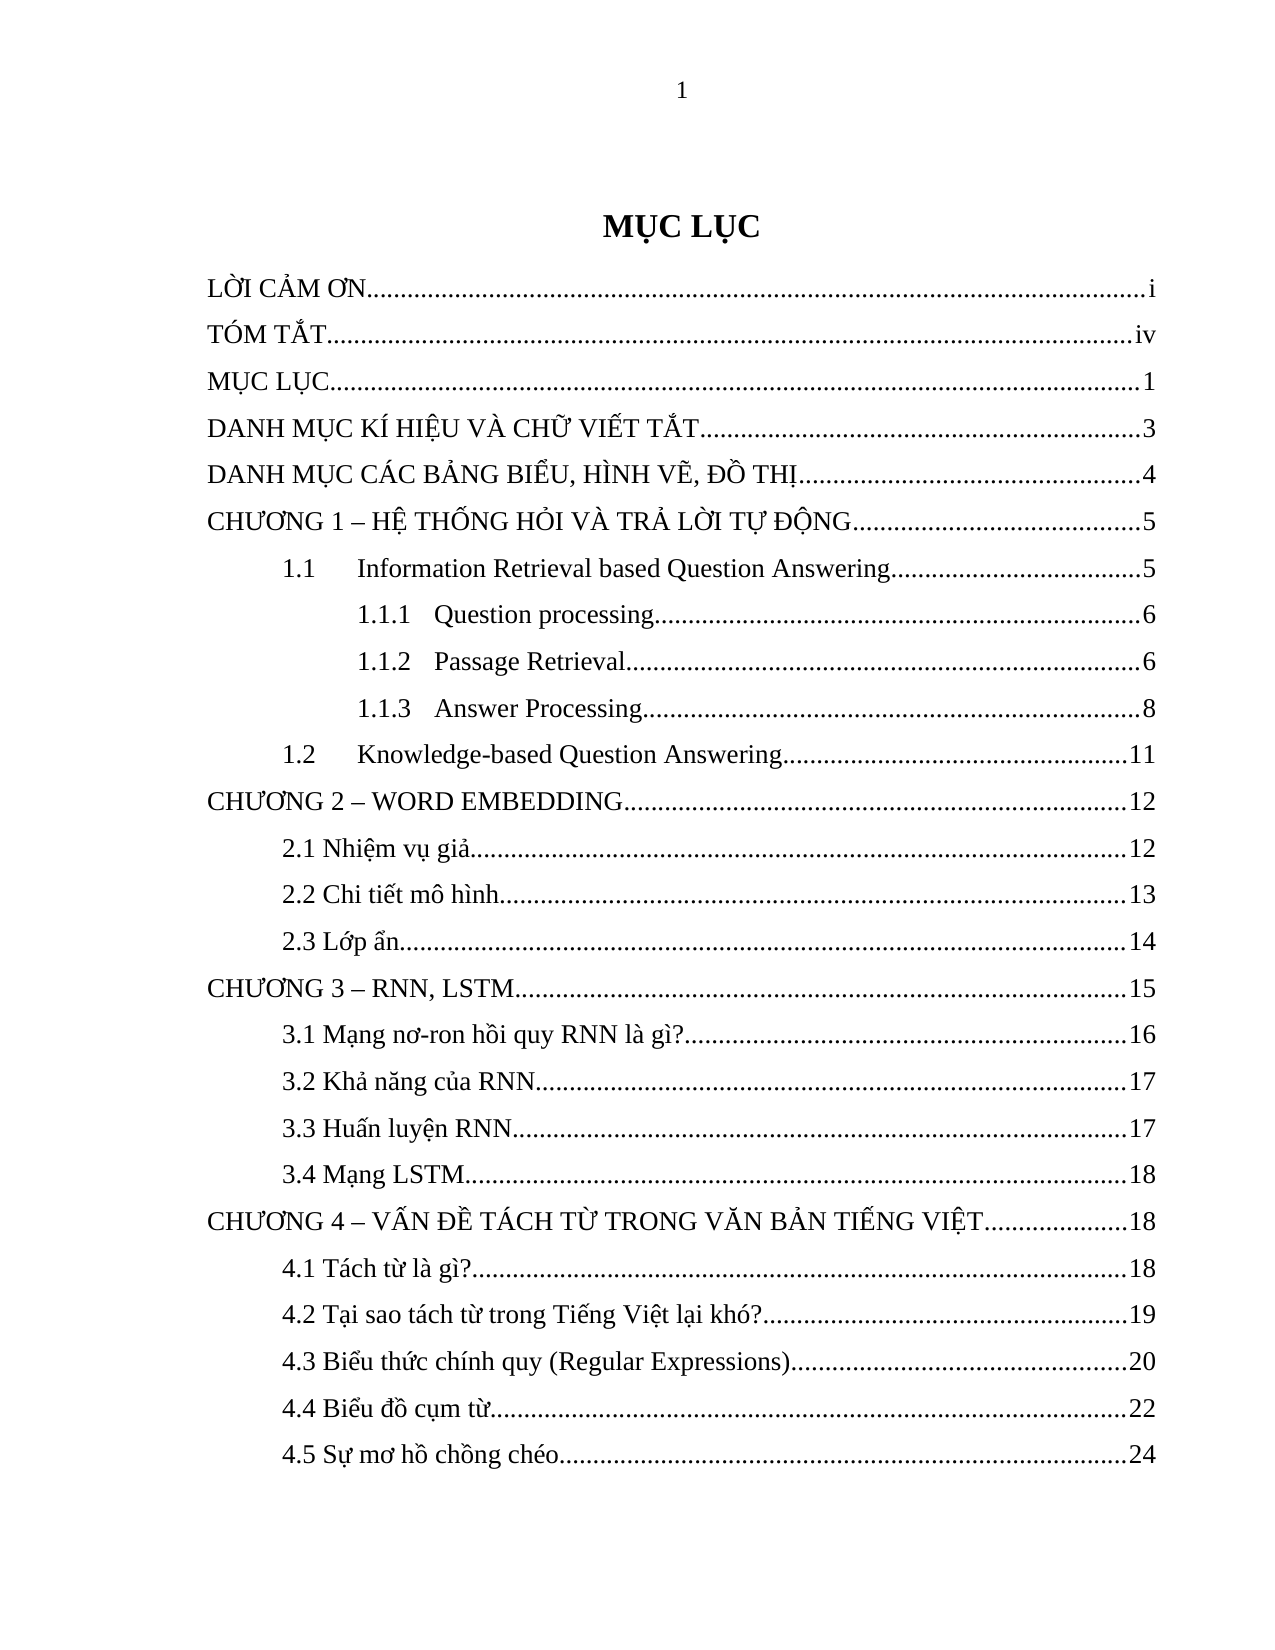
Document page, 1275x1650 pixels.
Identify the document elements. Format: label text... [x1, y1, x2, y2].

text CHƯƠNG 1 – HỆ THỐNG HỎI VÀ TRẢ LỜI TỰ ĐỘNG 5 [207, 505, 1157, 536]
text 4.1 Tách từ là gì? 18 [282, 1252, 1157, 1283]
text 1.1.3 Answer Processing 8 [357, 692, 1157, 723]
text 1.1.1 Question processing 6 [357, 598, 1157, 629]
text 2.1 Nhiệm vụ giả 12 [282, 832, 1157, 863]
text 2.2 Chi tiết mô hình 13 [282, 878, 1157, 909]
text 1.2 Knowledge-based Question Answering 11 [282, 738, 1157, 769]
text MỤC LỤC 1 [207, 365, 1157, 396]
text 3.3 Huấn luyện RNN 17 [282, 1112, 1157, 1143]
text DANH MỤC CÁC BẢNG BIỂU, HÌNH VẼ, ĐỒ THỊ 4 [207, 458, 1157, 489]
text TÓM TẮT iv [207, 318, 1157, 349]
text 3.1 Mạng nơ-ron hồi quy RNN là gì? 16 [282, 1018, 1157, 1049]
text 4.5 Sự mơ hồ chồng chéo 24 [282, 1438, 1157, 1469]
text 1.1 Information Retrieval based Question Answering 5 [282, 552, 1157, 583]
text MỤC LỤC [207, 207, 1157, 245]
text 4.3 Biểu thức chính quy (Regular Expressions) 20 [282, 1345, 1157, 1376]
text CHƯƠNG 4 – VẤN ĐỀ TÁCH TỪ TRONG VĂN BẢN TIẾNG VIỆT 18 [207, 1205, 1157, 1236]
text CHƯƠNG 3 – RNN, LSTM 15 [207, 972, 1157, 1003]
text 1.1.2 Passage Retrieval 6 [357, 645, 1157, 676]
text 2.3 Lớp ẩn 14 [282, 925, 1157, 956]
text 4.4 Biểu đồ cụm từ 22 [282, 1392, 1157, 1423]
text LỜI CẢM ƠN i [207, 272, 1157, 303]
text 3.2 Khả năng của RNN 17 [282, 1065, 1157, 1096]
text 3.4 Mạng LSTM 18 [282, 1158, 1157, 1189]
text CHƯƠNG 2 – WORD EMBEDDING 12 [207, 785, 1157, 816]
text DANH MỤC KÍ HIỆU VÀ CHỮ VIẾT TẮT 3 [207, 412, 1157, 443]
text 4.2 Tại sao tách từ trong Tiếng Việt lại khó? 19 [282, 1298, 1157, 1329]
